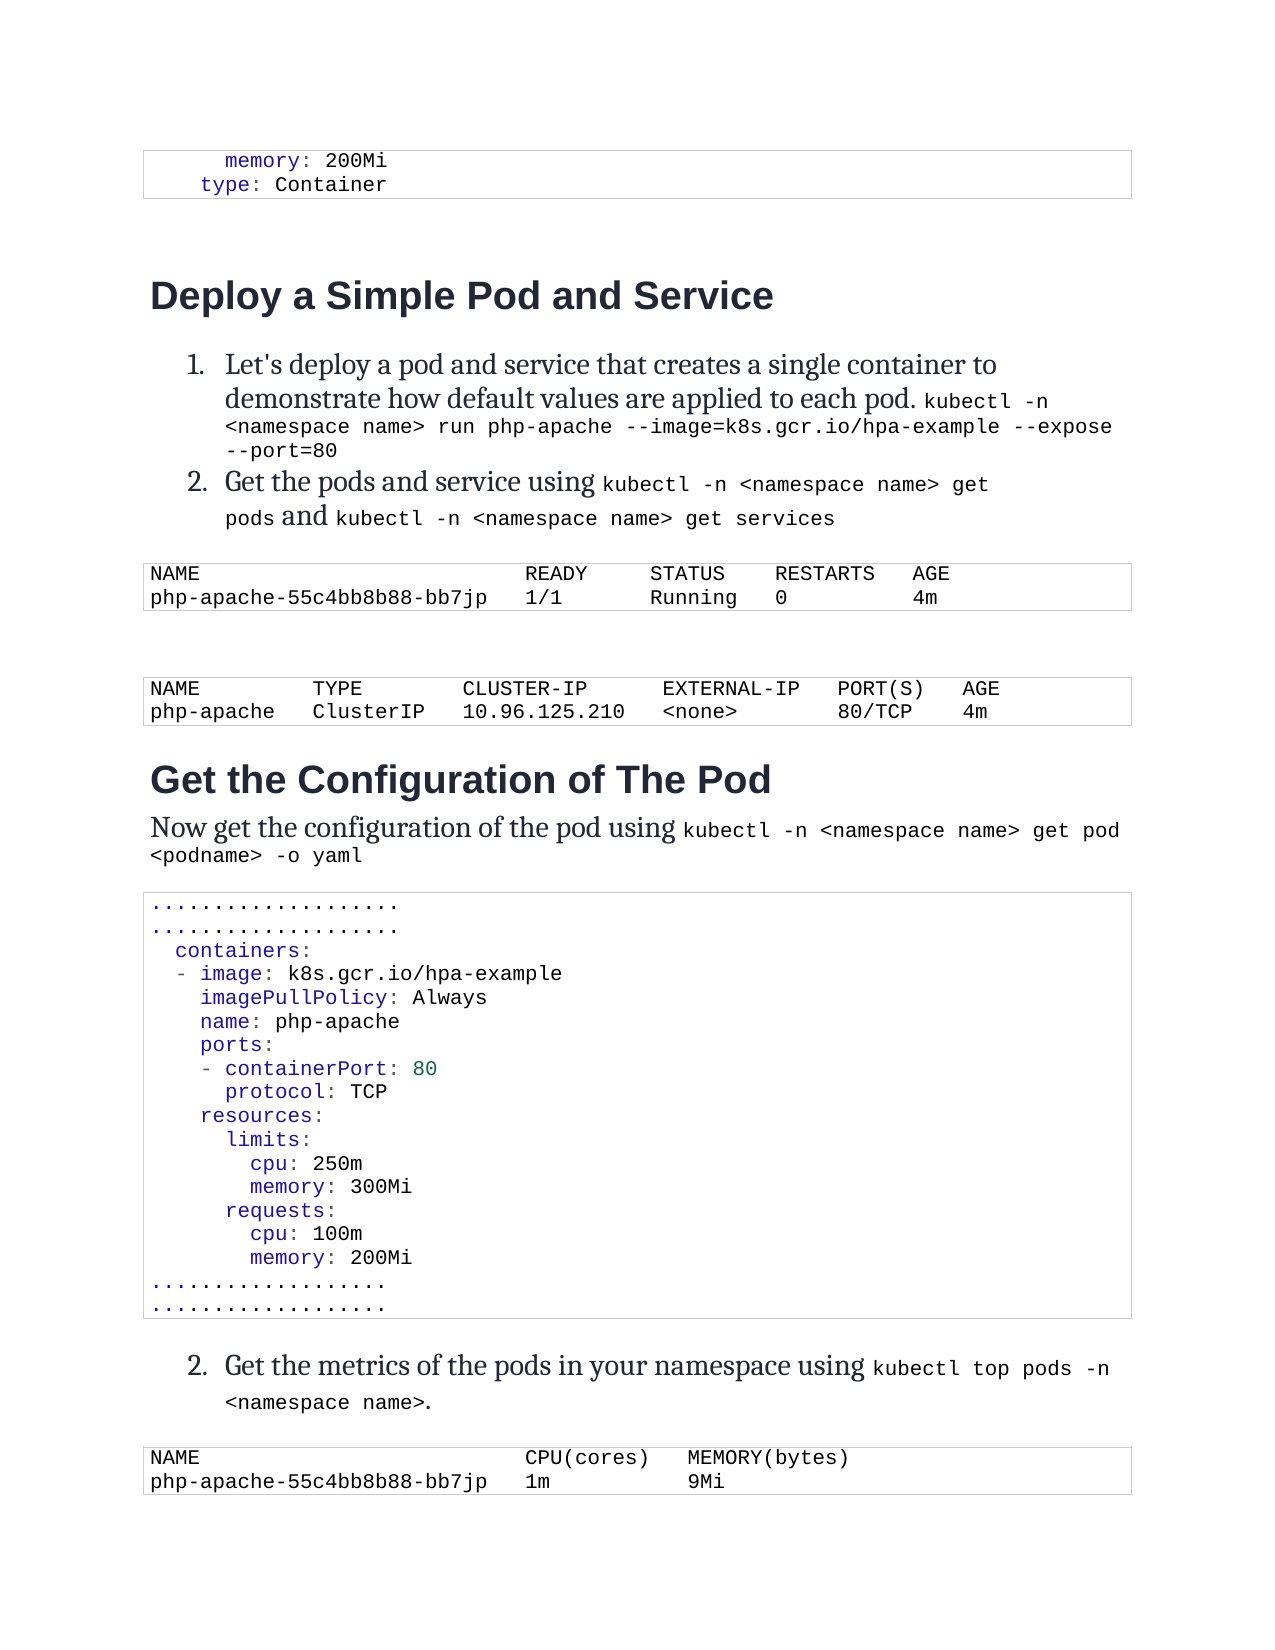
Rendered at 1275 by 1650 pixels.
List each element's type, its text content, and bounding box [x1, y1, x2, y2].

text ................... [150, 1271, 1125, 1294]
text requests: [150, 1200, 1125, 1223]
text cpu: 250m [150, 1152, 1125, 1176]
text ports: [150, 1034, 1125, 1058]
text .................... [150, 916, 1125, 940]
text .................... [144, 893, 1131, 916]
text memory: 200Mi [150, 1247, 1125, 1271]
text memory: 200Mi [144, 151, 1131, 174]
text type: Container [144, 174, 1131, 198]
list Get the pods and service using kubectl -n <namespace name> get pods and kubectl -n <namespace name> get services [187, 464, 1125, 533]
text containers: [150, 940, 1125, 963]
text protocol: TCP [150, 1082, 1125, 1105]
list Let's deploy a pod and service that creates a single container to demonstrate how default values are applied to each pod. kubectl -n <namespace name> run php-apache --image=k8s.gcr.io/hpa-example --expose --port=80 [187, 347, 1125, 464]
text resources: [150, 1105, 1125, 1129]
text Deploy a Simple Pod and Service [150, 272, 1125, 318]
text memory: 300Mi [150, 1176, 1125, 1200]
text - image: k8s.gcr.io/hpa-example [150, 963, 1125, 987]
text imagePullPolicy: Always [150, 987, 1125, 1011]
list Get the metrics of the pods in your namespace using kubectl top pods -n <namespace name>. [187, 1348, 1125, 1417]
text Now get the configuration of the pod using kubectl -n <namespace name> get pod <podname> -o yaml [150, 810, 1125, 868]
text name: php-apache [150, 1011, 1125, 1034]
text Get the Configuration of The Pod [150, 757, 1125, 802]
text php-apache-55c4bb8b88-bb7jp 1m 9Mi [144, 1470, 1131, 1494]
text NAME READY STATUS RESTARTS AGE [144, 564, 1131, 586]
text NAME CPU(cores) MEMORY(bytes) [144, 1448, 1131, 1470]
text limits: [150, 1129, 1125, 1152]
text php-apache-55c4bb8b88-bb7jp 1/1 Running 0 4m [144, 586, 1131, 610]
text ................... [144, 1294, 1131, 1318]
text php-apache ClusterIP 10.96.125.210 <none> 80/TCP 4m [144, 701, 1131, 725]
text NAME TYPE CLUSTER-IP EXTERNAL-IP PORT(S) AGE [144, 678, 1131, 701]
text - containerPort: 80 [150, 1058, 1125, 1082]
text cpu: 100m [150, 1223, 1125, 1247]
